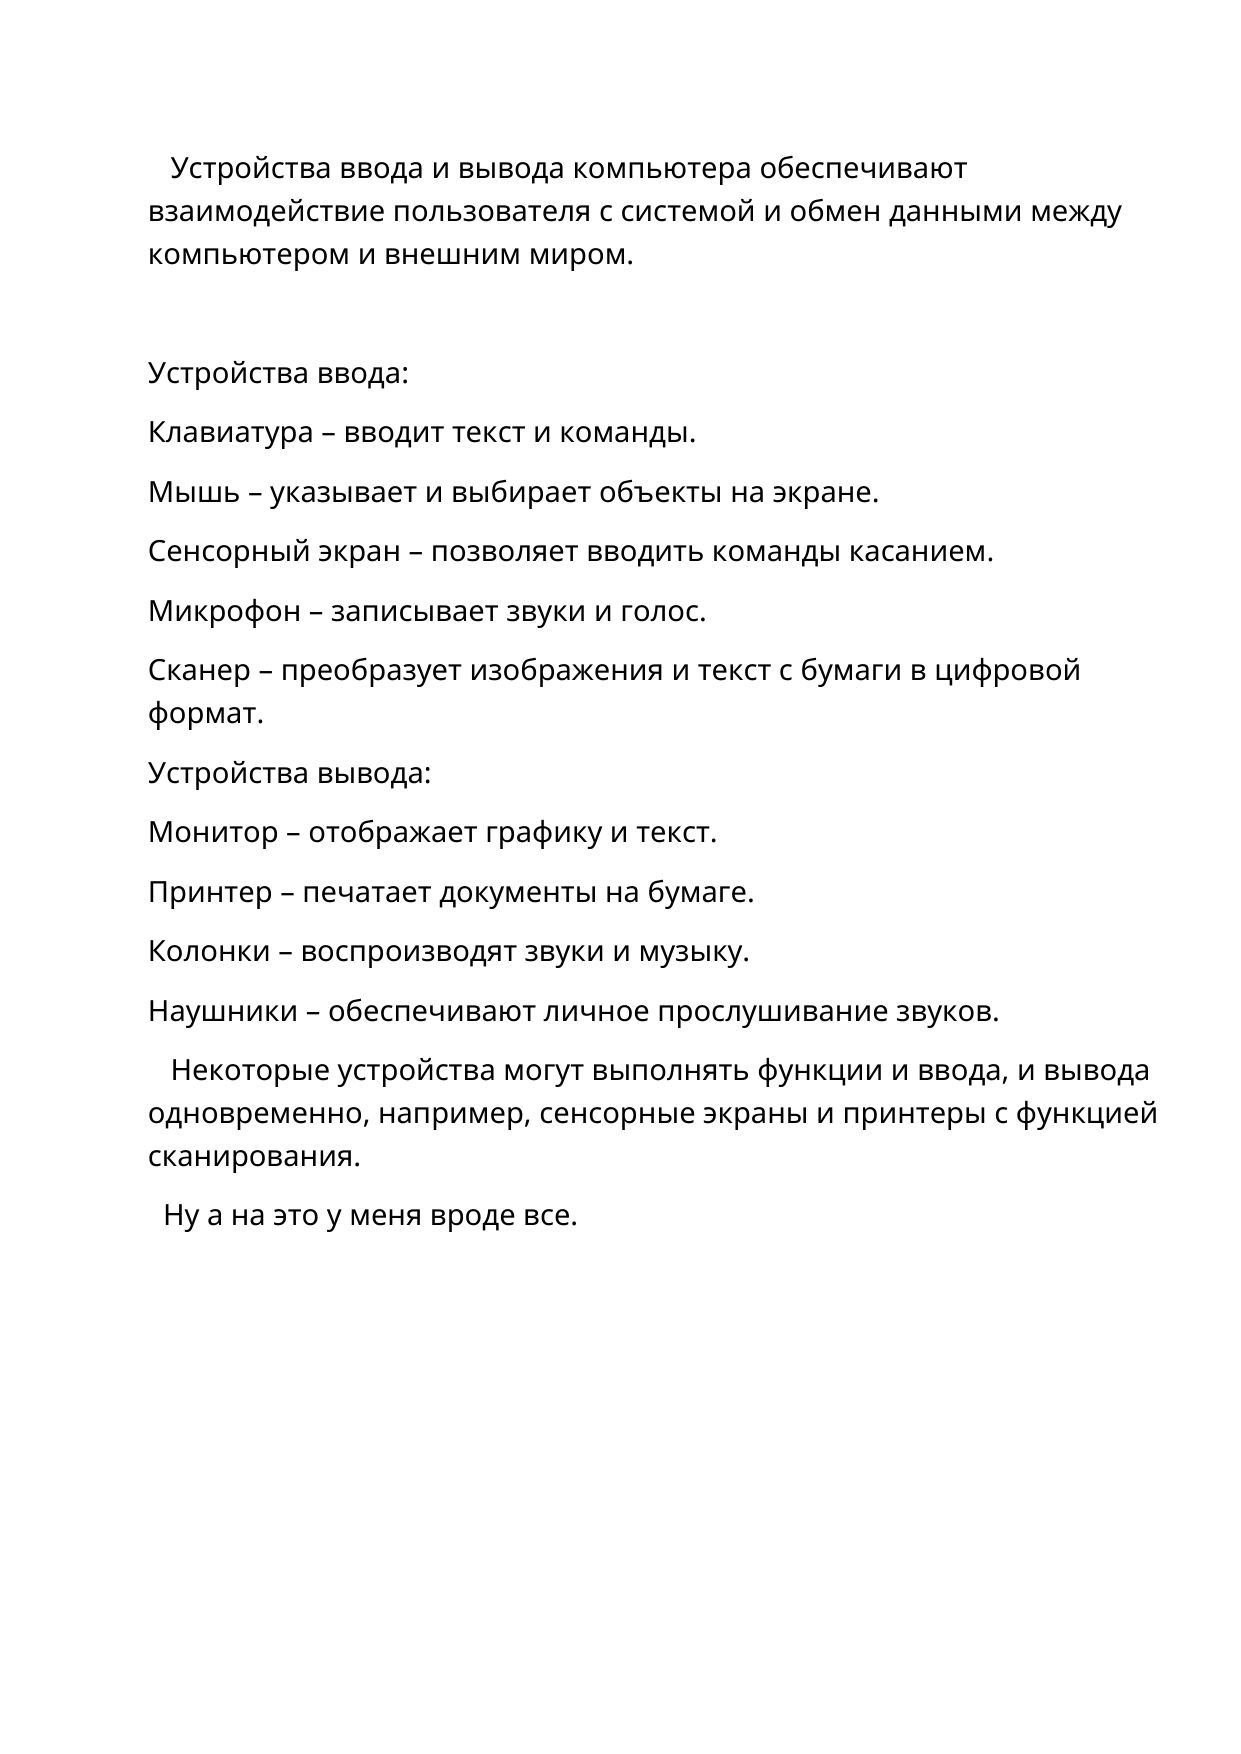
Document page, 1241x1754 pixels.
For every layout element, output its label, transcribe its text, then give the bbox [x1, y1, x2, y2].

text Сканер – преобразует изображения и текст с бумаги в цифровой формат. [148, 650, 1181, 732]
text Монитор – отображает графику и текст. [148, 811, 1181, 851]
text Принтер – печатает документы на бумаге. [148, 871, 1181, 911]
text Устройства ввода: [148, 352, 1181, 392]
text Микрофон – записывает звуки и голос. [148, 590, 1181, 630]
text Мышь – указывает и выбирает объекты на экране. [148, 471, 1181, 511]
text Сенсорный экран – позволяет вводить команды касанием. [148, 531, 1181, 570]
text Устройства вывода: [148, 752, 1181, 792]
text Колонки – воспроизводят звуки и музыку. [148, 930, 1181, 970]
text Наушники – обеспечивают личное прослушивание звуков. [148, 990, 1181, 1029]
text Некоторые устройства могут выполнять функции и ввода, и вывода одновременно, например, сенсорные экраны и принтеры с функцией сканирования. [148, 1049, 1181, 1175]
text Устройства ввода и вывода компьютера обеспечивают взаимодействие пользователя с системой и обмен данными между компьютером и внешним миром. [148, 148, 1181, 273]
text Ну а на это у меня вроде все. [148, 1194, 1181, 1234]
text Клавиатура – вводит текст и команды. [148, 412, 1181, 451]
